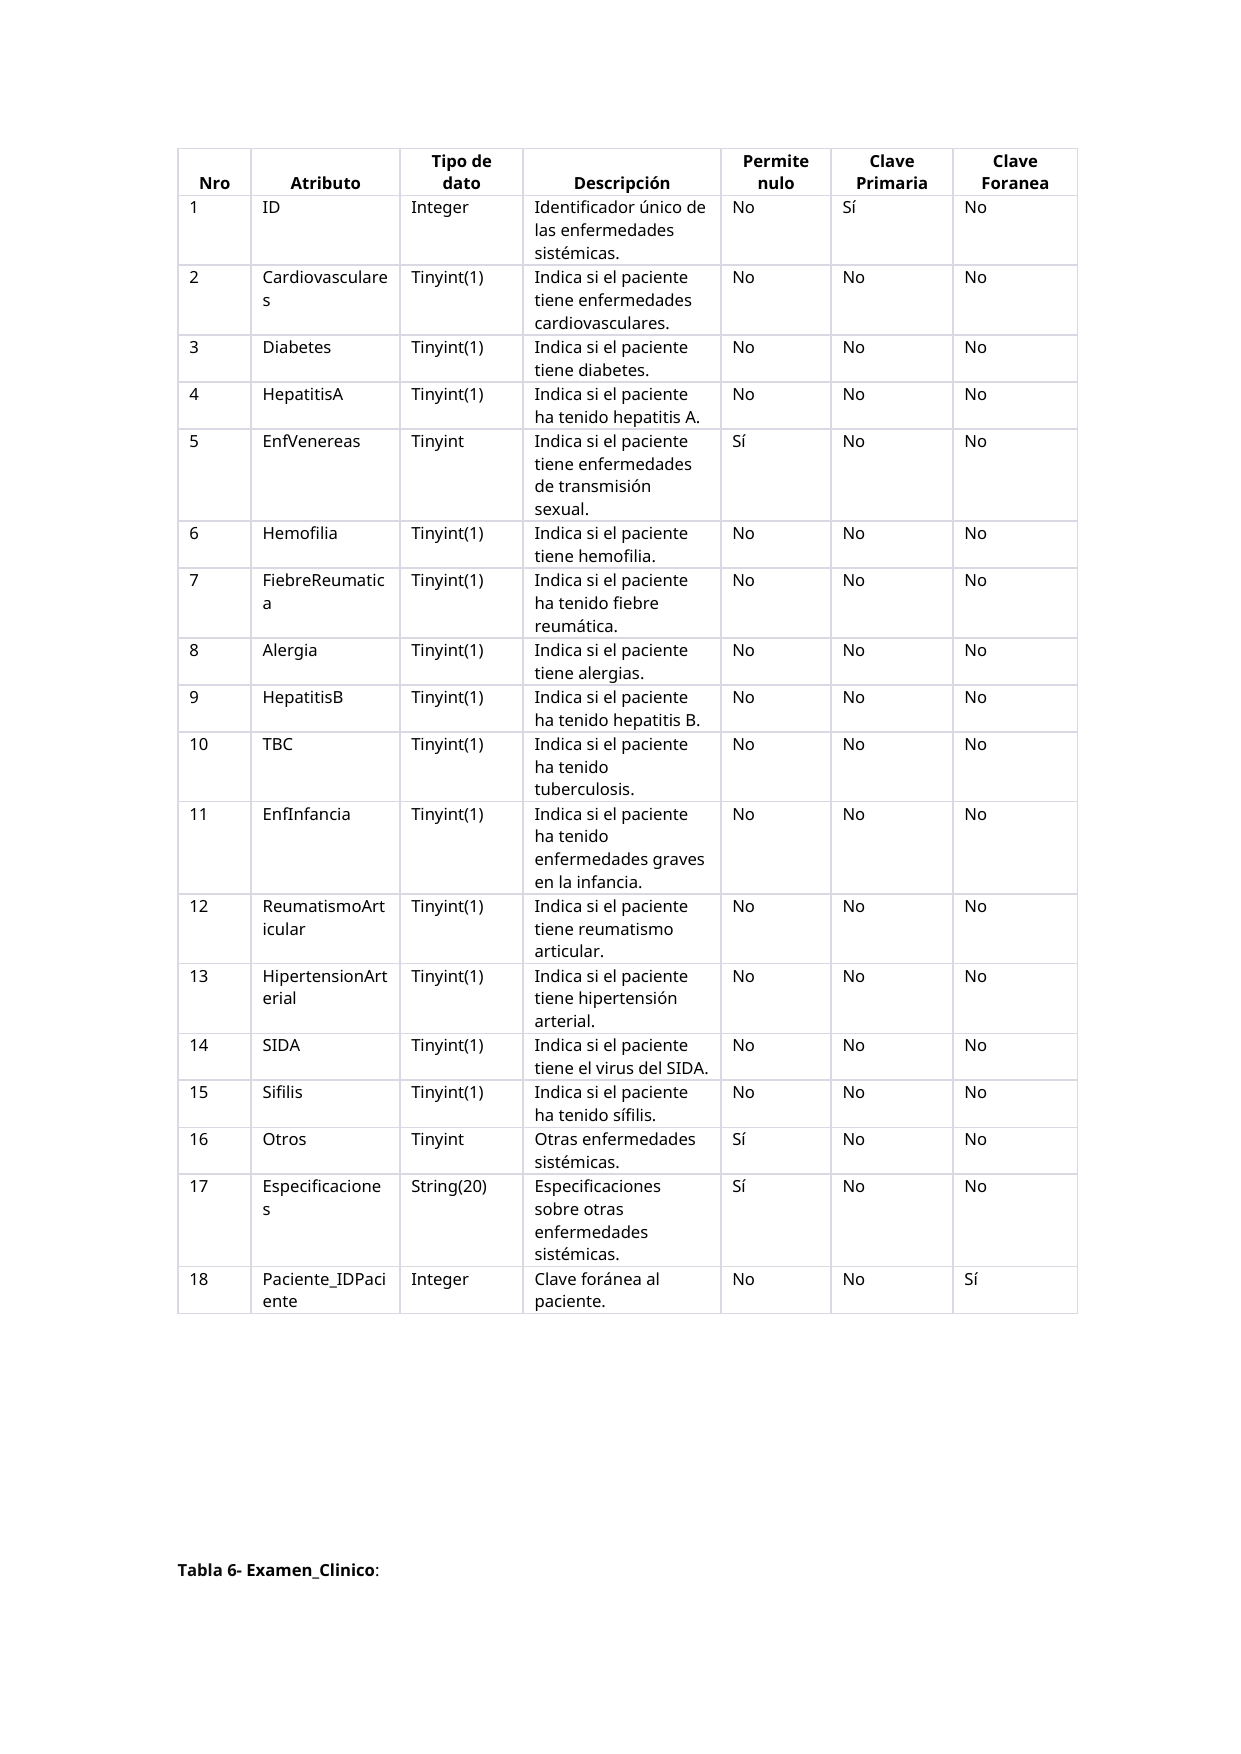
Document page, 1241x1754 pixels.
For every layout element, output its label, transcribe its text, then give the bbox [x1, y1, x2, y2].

table_cell No [832, 383, 952, 428]
table_cell No [722, 383, 830, 428]
table_cell No [722, 964, 830, 1032]
table_cell 14 [179, 1034, 250, 1079]
table_cell SIDA [252, 1034, 399, 1079]
table_cell 5 [179, 430, 250, 520]
table_cell 9 [179, 686, 250, 731]
table_cell 3 [179, 336, 250, 381]
table_cell Especificaciones [252, 1175, 399, 1266]
table_cell Hemofilia [252, 522, 399, 567]
table_cell Indica si el paciente tiene hipertensión arterial. [524, 964, 720, 1032]
table_cell No [954, 1081, 1077, 1126]
table_cell No [832, 1175, 952, 1266]
table_cell Diabetes [252, 336, 399, 381]
table_cell ReumatismoArticular [252, 895, 399, 963]
table_cell FiebreReumatica [252, 569, 399, 637]
table_cell Identificador único de las enfermedades sistémicas. [524, 196, 720, 264]
table_cell Otras enfermedades sistémicas. [524, 1128, 720, 1173]
table_cell No [832, 639, 952, 684]
table_cell Especificaciones sobre otras enfermedades sistémicas. [524, 1175, 720, 1266]
table_cell No [954, 802, 1077, 893]
table_cell Indica si el paciente tiene alergias. [524, 639, 720, 684]
table_cell Indica si el paciente ha tenido hepatitis B. [524, 686, 720, 731]
table_cell No [832, 802, 952, 893]
table_header Permite nulo [722, 149, 830, 194]
table_cell 4 [179, 383, 250, 428]
table_cell Sí [722, 1128, 830, 1173]
table_cell No [832, 1034, 952, 1079]
table_cell No [954, 733, 1077, 801]
table_cell Indica si el paciente tiene hemofilia. [524, 522, 720, 567]
table_cell No [832, 336, 952, 381]
table_header Nro [179, 149, 250, 194]
table_cell 6 [179, 522, 250, 567]
table_cell Sí [954, 1267, 1077, 1313]
table_cell No [954, 522, 1077, 567]
table_header Tipo de dato [401, 149, 522, 194]
table_cell No [832, 1128, 952, 1173]
table_cell No [954, 430, 1077, 520]
table_cell Tinyint(1) [401, 1081, 522, 1126]
table_cell Indica si el paciente ha tenido fiebre reumática. [524, 569, 720, 637]
table_cell Tinyint(1) [401, 895, 522, 963]
table_cell HipertensionArterial [252, 964, 399, 1032]
table_cell Otros [252, 1128, 399, 1173]
table_cell No [954, 266, 1077, 334]
table_cell No [722, 266, 830, 334]
table_cell Tinyint(1) [401, 964, 522, 1032]
table_cell No [832, 522, 952, 567]
table_cell HepatitisB [252, 686, 399, 731]
table_cell No [832, 1267, 952, 1313]
table_cell TBC [252, 733, 399, 801]
table_cell Indica si el paciente ha tenido hepatitis A. [524, 383, 720, 428]
table_cell Tinyint(1) [401, 266, 522, 334]
text Tabla 6- Examen_Clinico: [177, 1559, 1063, 1581]
table_cell No [954, 1175, 1077, 1266]
table_cell Indica si el paciente tiene reumatismo articular. [524, 895, 720, 963]
table_cell No [722, 196, 830, 264]
table_cell Indica si el paciente ha tenido enfermedades graves en la infancia. [524, 802, 720, 893]
table_cell Tinyint(1) [401, 733, 522, 801]
table_cell No [722, 733, 830, 801]
table_cell ID [252, 196, 399, 264]
table_cell No [832, 686, 952, 731]
table_cell No [722, 895, 830, 963]
table_header Clave Foranea [954, 149, 1077, 194]
table_cell No [722, 686, 830, 731]
table_cell 11 [179, 802, 250, 893]
table_cell EnfVenereas [252, 430, 399, 520]
table_cell Integer [401, 196, 522, 264]
table_cell Indica si el paciente tiene enfermedades de transmisión sexual. [524, 430, 720, 520]
table_cell Tinyint(1) [401, 336, 522, 381]
table_cell Indica si el paciente tiene enfermedades cardiovasculares. [524, 266, 720, 334]
table_cell Indica si el paciente ha tenido sífilis. [524, 1081, 720, 1126]
table_cell 15 [179, 1081, 250, 1126]
table_cell Tinyint [401, 1128, 522, 1173]
table_cell No [954, 336, 1077, 381]
table_cell Cardiovasculares [252, 266, 399, 334]
table_cell Tinyint(1) [401, 1034, 522, 1079]
table_cell Indica si el paciente tiene el virus del SIDA. [524, 1034, 720, 1079]
table_cell No [722, 1081, 830, 1126]
table_cell No [954, 196, 1077, 264]
table_cell Tinyint(1) [401, 569, 522, 637]
table_cell 7 [179, 569, 250, 637]
table_cell HepatitisA [252, 383, 399, 428]
table_cell No [954, 639, 1077, 684]
table_cell Tinyint(1) [401, 522, 522, 567]
table_cell No [832, 964, 952, 1032]
table_cell No [832, 895, 952, 963]
table_cell No [954, 1128, 1077, 1173]
table_cell Tinyint(1) [401, 686, 522, 731]
table_header Descripción [524, 149, 720, 194]
table_cell Integer [401, 1267, 522, 1313]
table_cell 1 [179, 196, 250, 264]
table_cell Alergia [252, 639, 399, 684]
table_cell No [832, 1081, 952, 1126]
table_cell Tinyint(1) [401, 639, 522, 684]
table_cell String(20) [401, 1175, 522, 1266]
table_cell No [832, 733, 952, 801]
table_cell Tinyint(1) [401, 802, 522, 893]
table_cell Tinyint(1) [401, 383, 522, 428]
table_cell Clave foránea al paciente. [524, 1267, 720, 1313]
table_cell Tinyint [401, 430, 522, 520]
table_header Clave Primaria [832, 149, 952, 194]
table_cell No [722, 336, 830, 381]
table_cell 8 [179, 639, 250, 684]
table_cell No [722, 1267, 830, 1313]
table_cell Paciente_IDPaciente [252, 1267, 399, 1313]
table_cell 18 [179, 1267, 250, 1313]
table_cell 13 [179, 964, 250, 1032]
table_cell 12 [179, 895, 250, 963]
table_cell No [722, 569, 830, 637]
table_cell 16 [179, 1128, 250, 1173]
table_cell EnfInfancia [252, 802, 399, 893]
table_header Atributo [252, 149, 399, 194]
table_cell No [832, 266, 952, 334]
table_cell Sifilis [252, 1081, 399, 1126]
table_cell No [954, 964, 1077, 1032]
table_cell No [954, 1034, 1077, 1079]
table_cell No [954, 686, 1077, 731]
table_cell 17 [179, 1175, 250, 1266]
table_cell No [954, 383, 1077, 428]
table_cell No [954, 569, 1077, 637]
table_cell No [832, 569, 952, 637]
table_cell No [722, 802, 830, 893]
table_cell Indica si el paciente tiene diabetes. [524, 336, 720, 381]
table_cell Sí [832, 196, 952, 264]
table_cell Sí [722, 430, 830, 520]
table_cell No [954, 895, 1077, 963]
table_cell No [722, 639, 830, 684]
table_cell 2 [179, 266, 250, 334]
table_cell No [832, 430, 952, 520]
table_cell Indica si el paciente ha tenido tuberculosis. [524, 733, 720, 801]
table_cell No [722, 1034, 830, 1079]
table_cell No [722, 522, 830, 567]
table_cell 10 [179, 733, 250, 801]
table_cell Sí [722, 1175, 830, 1266]
